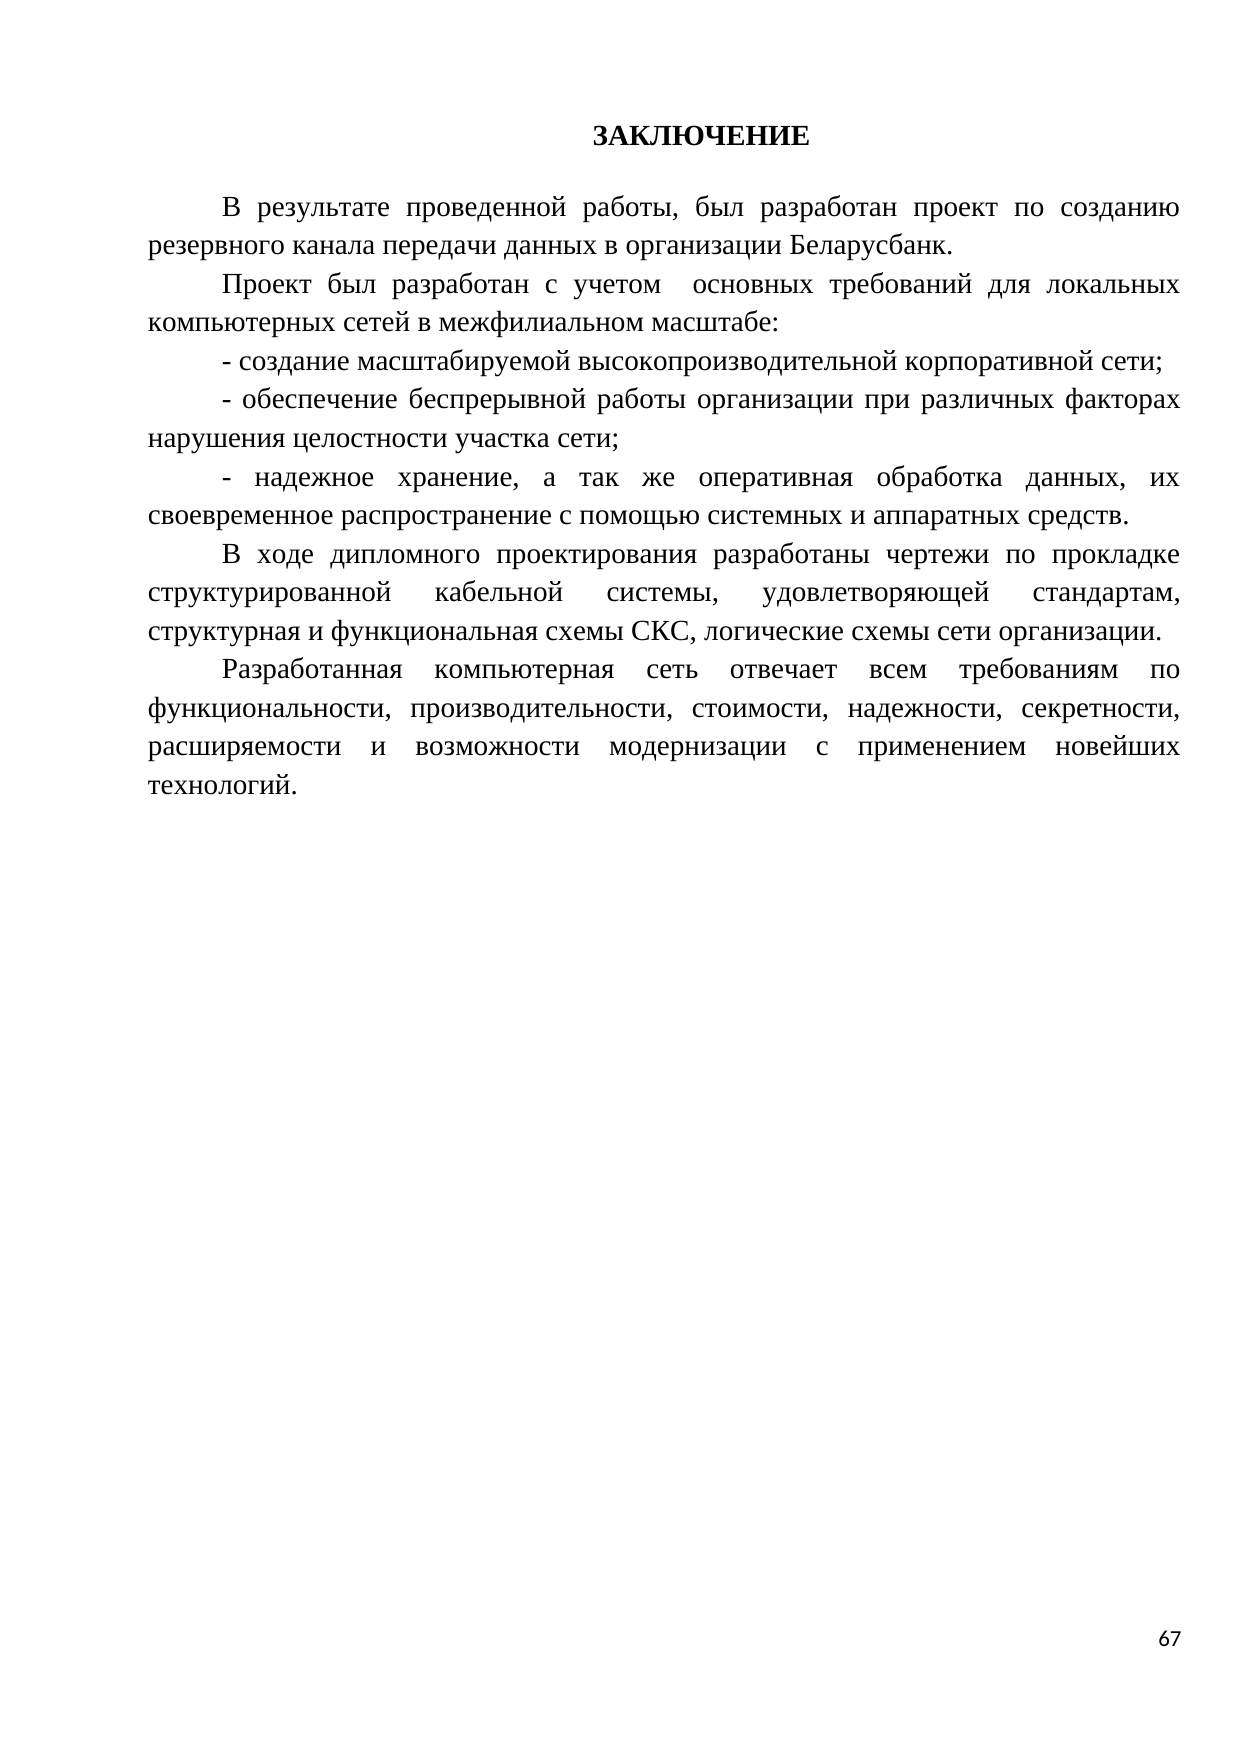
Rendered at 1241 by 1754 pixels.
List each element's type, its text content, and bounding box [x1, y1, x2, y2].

text - надежное хранение, а так же оперативная обработка данных, их своевременное распространение с помощью системных и аппаратных средств. [148, 459, 1181, 531]
text Проект был разработан с учетом основных требований для локальных компьютерных сетей в межфилиальном масштабе: [148, 266, 1181, 338]
text В результате проведенной работы, был разработан проект по созданию резервного канала передачи данных в организации Беларусбанк. [148, 189, 1181, 261]
text - обеспечение беспрерывной работы организации при различных факторах нарушения целостности участка сети; [148, 382, 1181, 454]
text В ходе дипломного проектирования разработаны чертежи по прокладке структурированной кабельной системы, удовлетворяющей стандартам, структурная и функциональная схемы СКС, логические схемы сети организации. [148, 536, 1181, 646]
text - создание масштабируемой высокопроизводительной корпоративной сети; [148, 343, 1181, 377]
text Разработанная компьютерная сеть отвечает всем требованиям по функциональности, производительности, стоимости, надежности, секретности, расширяемости и возможности модернизации с применением новейших технологий. [148, 651, 1181, 801]
subtitle ЗАКЛЮЧЕНИЕ [148, 118, 1181, 152]
